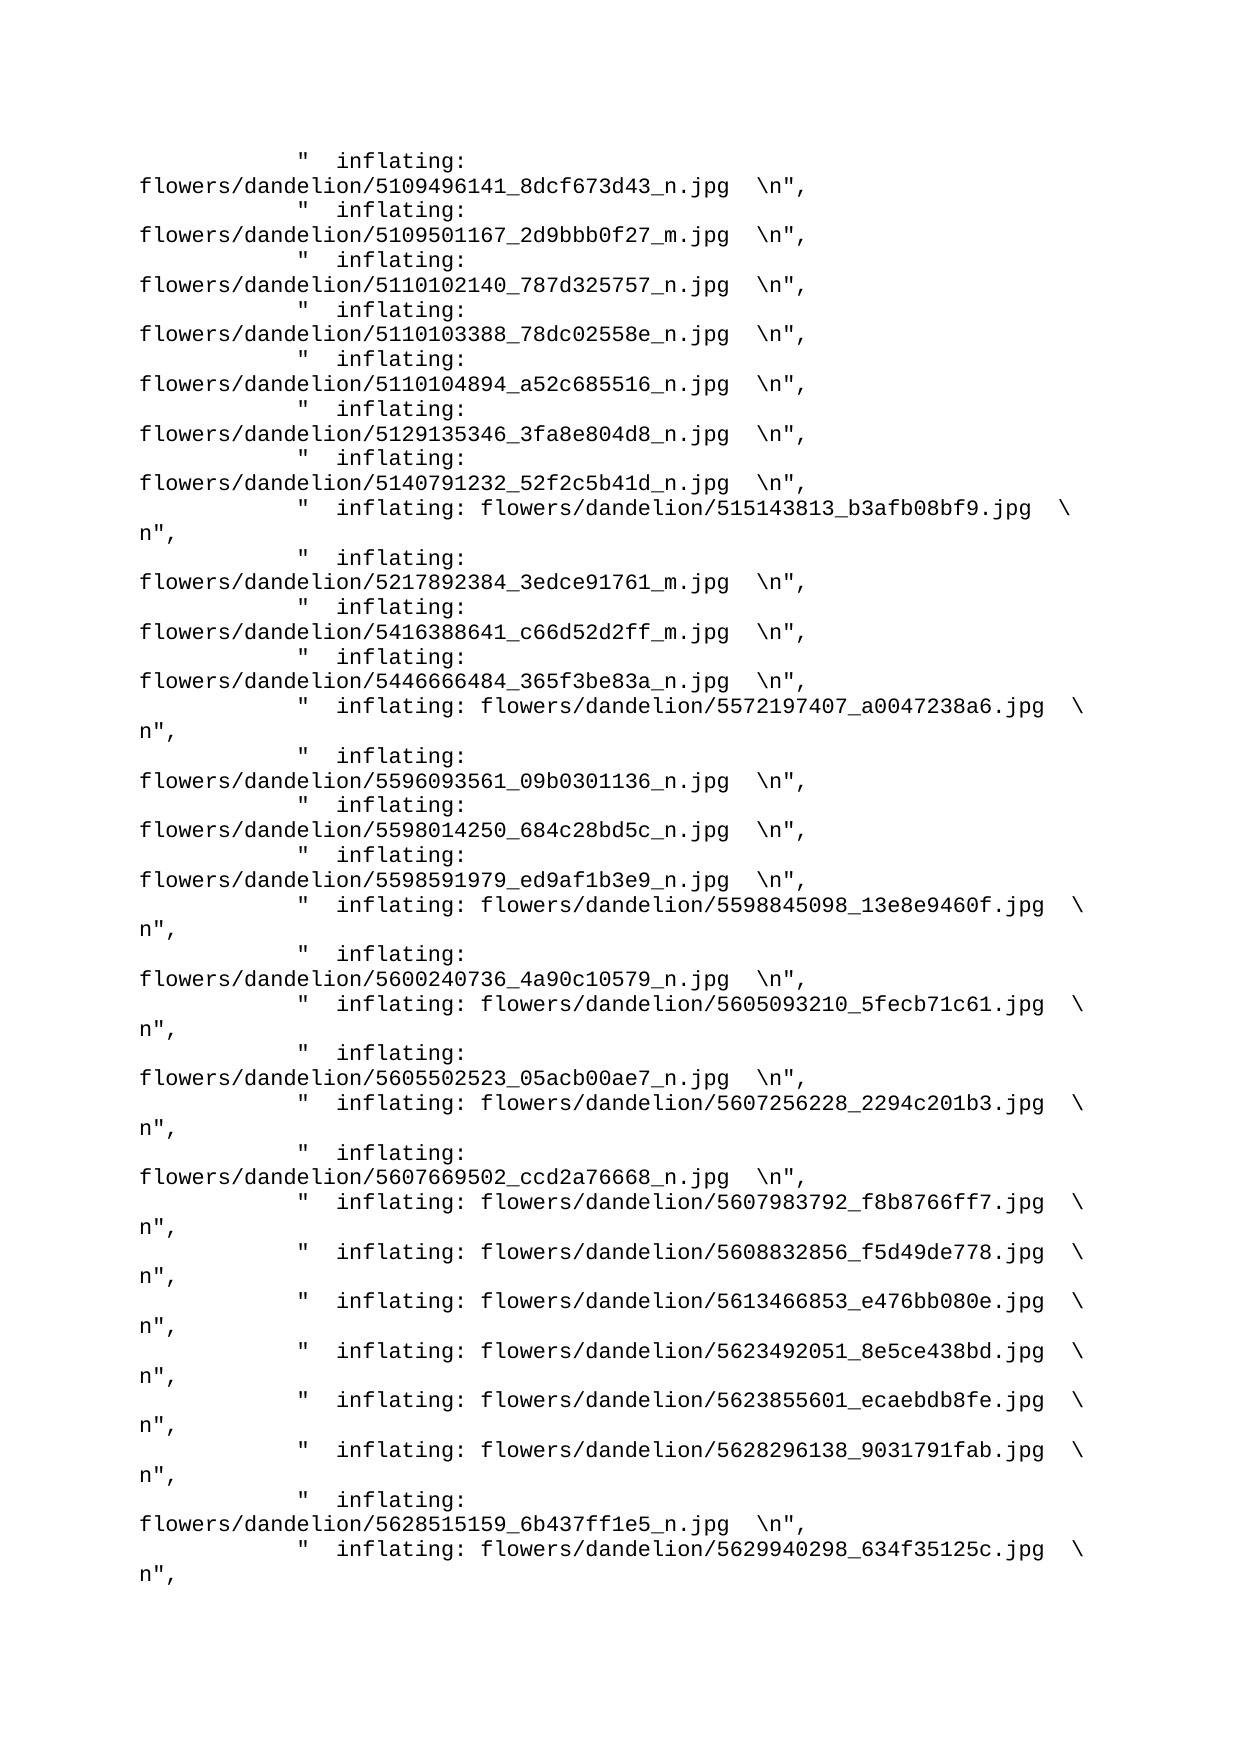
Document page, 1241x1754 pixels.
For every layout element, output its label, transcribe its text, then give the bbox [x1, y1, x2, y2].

text " inflating: flowers/dandelion/5109496141_8dcf673d43_n.jpg \n", [139, 150, 1101, 199]
text " inflating: flowers/dandelion/5628296138_9031791fab.jpg \n", [139, 1439, 1101, 1489]
text " inflating: flowers/dandelion/5217892384_3edce91761_m.jpg \n", [139, 547, 1101, 596]
text " inflating: flowers/dandelion/5629940298_634f35125c.jpg \n", [139, 1538, 1101, 1588]
text " inflating: flowers/dandelion/5623492051_8e5ce438bd.jpg \n", [139, 1340, 1101, 1389]
text " inflating: flowers/dandelion/5110102140_787d325757_n.jpg \n", [139, 249, 1101, 299]
text " inflating: flowers/dandelion/5605502523_05acb00ae7_n.jpg \n", [139, 1042, 1101, 1092]
text " inflating: flowers/dandelion/5600240736_4a90c10579_n.jpg \n", [139, 943, 1101, 993]
text " inflating: flowers/dandelion/5607256228_2294c201b3.jpg \n", [139, 1092, 1101, 1142]
text " inflating: flowers/dandelion/5608832856_f5d49de778.jpg \n", [139, 1241, 1101, 1290]
text " inflating: flowers/dandelion/5416388641_c66d52d2ff_m.jpg \n", [139, 596, 1101, 646]
text " inflating: flowers/dandelion/5605093210_5fecb71c61.jpg \n", [139, 993, 1101, 1042]
text " inflating: flowers/dandelion/5598591979_ed9af1b3e9_n.jpg \n", [139, 844, 1101, 894]
text " inflating: flowers/dandelion/5446666484_365f3be83a_n.jpg \n", [139, 646, 1101, 695]
text " inflating: flowers/dandelion/5623855601_ecaebdb8fe.jpg \n", [139, 1389, 1101, 1439]
text " inflating: flowers/dandelion/5110103388_78dc02558e_n.jpg \n", [139, 299, 1101, 348]
text " inflating: flowers/dandelion/5598014250_684c28bd5c_n.jpg \n", [139, 794, 1101, 844]
text " inflating: flowers/dandelion/5572197407_a0047238a6.jpg \n", [139, 695, 1101, 745]
text " inflating: flowers/dandelion/5613466853_e476bb080e.jpg \n", [139, 1290, 1101, 1340]
text " inflating: flowers/dandelion/5628515159_6b437ff1e5_n.jpg \n", [139, 1489, 1101, 1538]
text " inflating: flowers/dandelion/5607983792_f8b8766ff7.jpg \n", [139, 1191, 1101, 1241]
text " inflating: flowers/dandelion/5129135346_3fa8e804d8_n.jpg \n", [139, 398, 1101, 447]
text " inflating: flowers/dandelion/5598845098_13e8e9460f.jpg \n", [139, 894, 1101, 943]
text " inflating: flowers/dandelion/5140791232_52f2c5b41d_n.jpg \n", [139, 447, 1101, 497]
text " inflating: flowers/dandelion/515143813_b3afb08bf9.jpg \n", [139, 497, 1101, 547]
text " inflating: flowers/dandelion/5607669502_ccd2a76668_n.jpg \n", [139, 1142, 1101, 1191]
text " inflating: flowers/dandelion/5110104894_a52c685516_n.jpg \n", [139, 348, 1101, 398]
text " inflating: flowers/dandelion/5109501167_2d9bbb0f27_m.jpg \n", [139, 199, 1101, 249]
text " inflating: flowers/dandelion/5596093561_09b0301136_n.jpg \n", [139, 745, 1101, 794]
